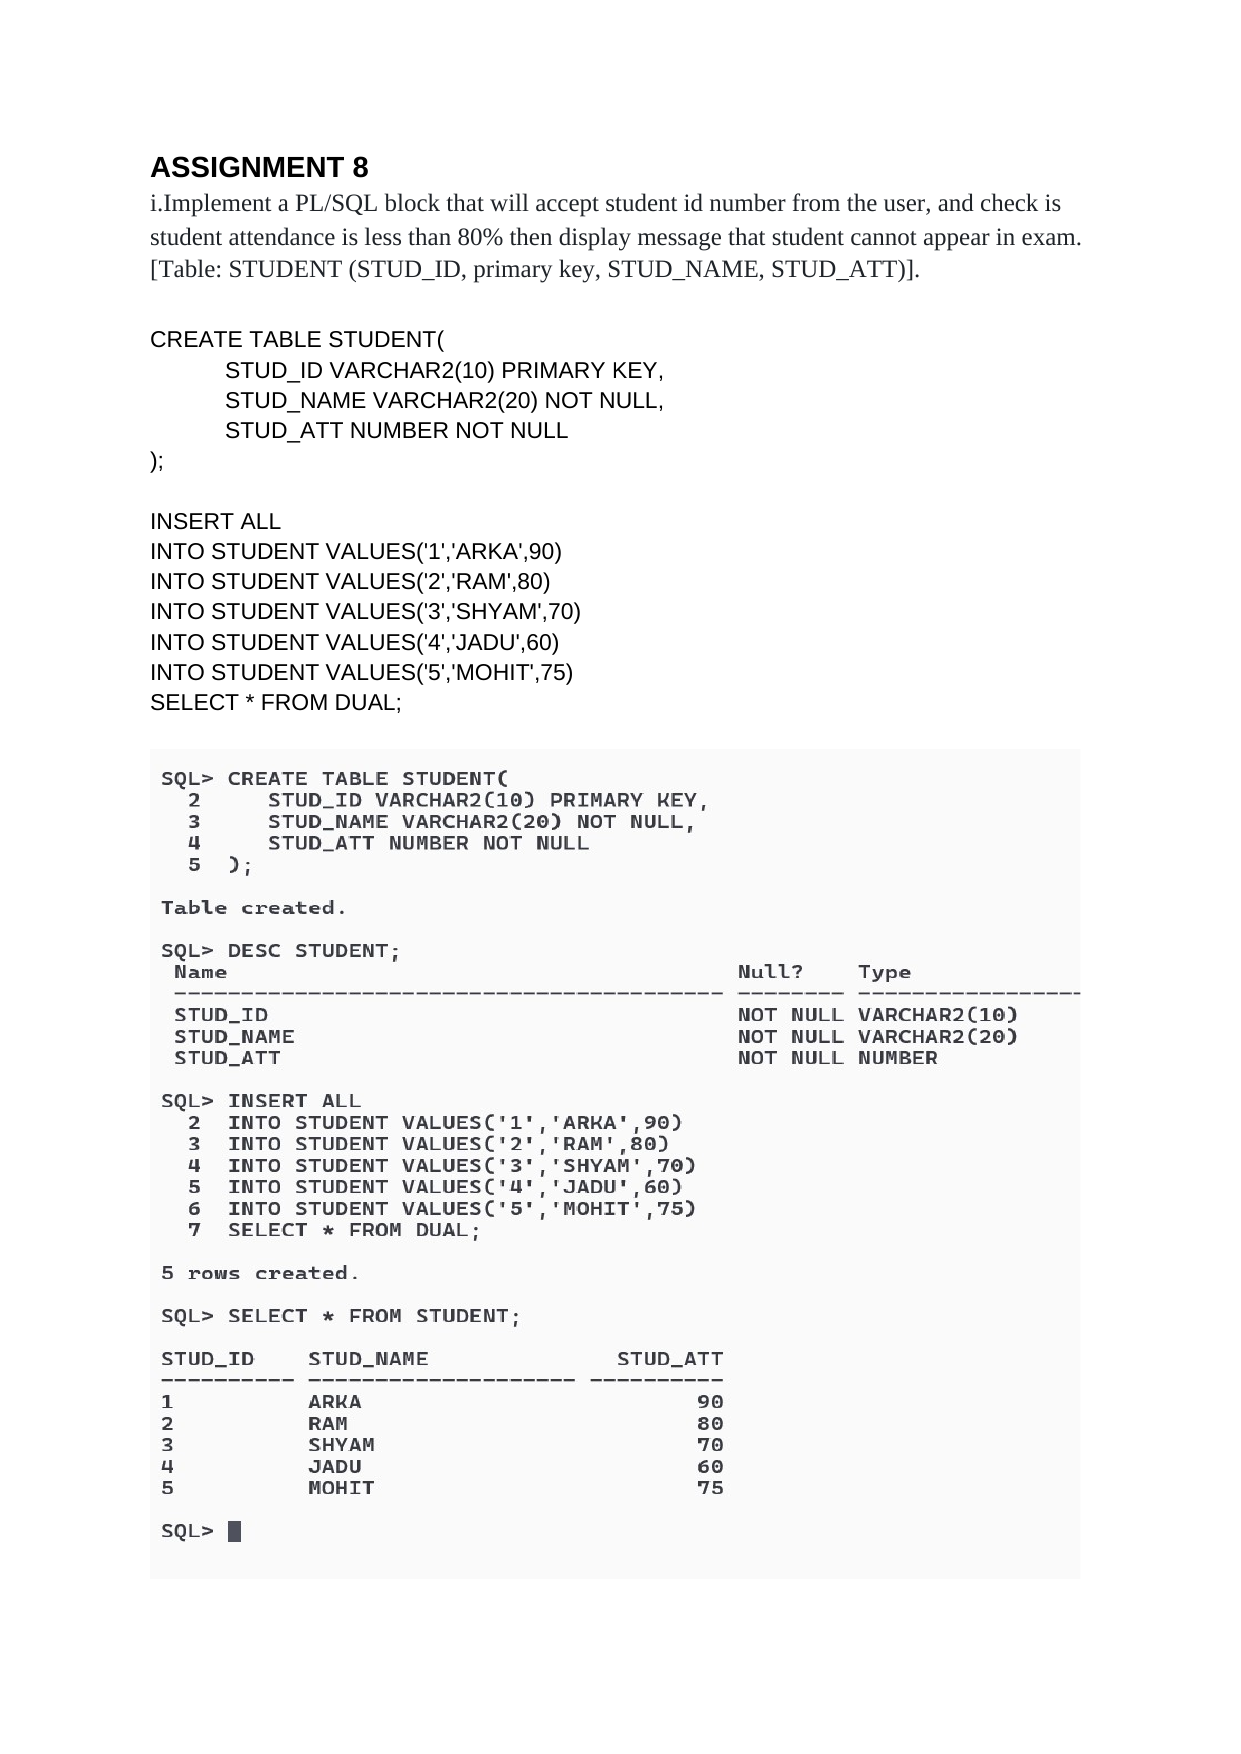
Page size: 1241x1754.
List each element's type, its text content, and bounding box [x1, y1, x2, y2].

text ASSIGNMENT 8 [150, 150, 1090, 183]
text INTO STUDENT VALUES('1','ARKA',90) [150, 538, 1090, 564]
text [Table: STUDENT (STUD_ID, primary key, STUD_NAME, STUD_ATT)]. [150, 254, 1090, 283]
text CREATE TABLE STUDENT( [150, 326, 1090, 353]
picture [150, 749, 1081, 1579]
text INTO STUDENT VALUES('3','SHYAM',70) [150, 598, 1090, 625]
text STUD_ATT NUMBER NOT NULL [150, 417, 1090, 443]
text i.Implement a PL/SQL block that will accept student id number from the user, and check is student attendance is less than 80% then display message that student cannot appear in exam. [150, 188, 1090, 250]
text SELECT * FROM DUAL; [150, 689, 1090, 715]
text INSERT ALL [150, 508, 1090, 534]
text INTO STUDENT VALUES('2','RAM',80) [150, 568, 1090, 594]
text ); [150, 447, 1090, 474]
text INTO STUDENT VALUES('5','MOHIT',75) [150, 659, 1090, 685]
text STUD_ID VARCHAR2(10) PRIMARY KEY, [150, 357, 1090, 383]
text INTO STUDENT VALUES('4','JADU',60) [150, 628, 1090, 655]
text STUD_NAME VARCHAR2(20) NOT NULL, [150, 387, 1090, 413]
